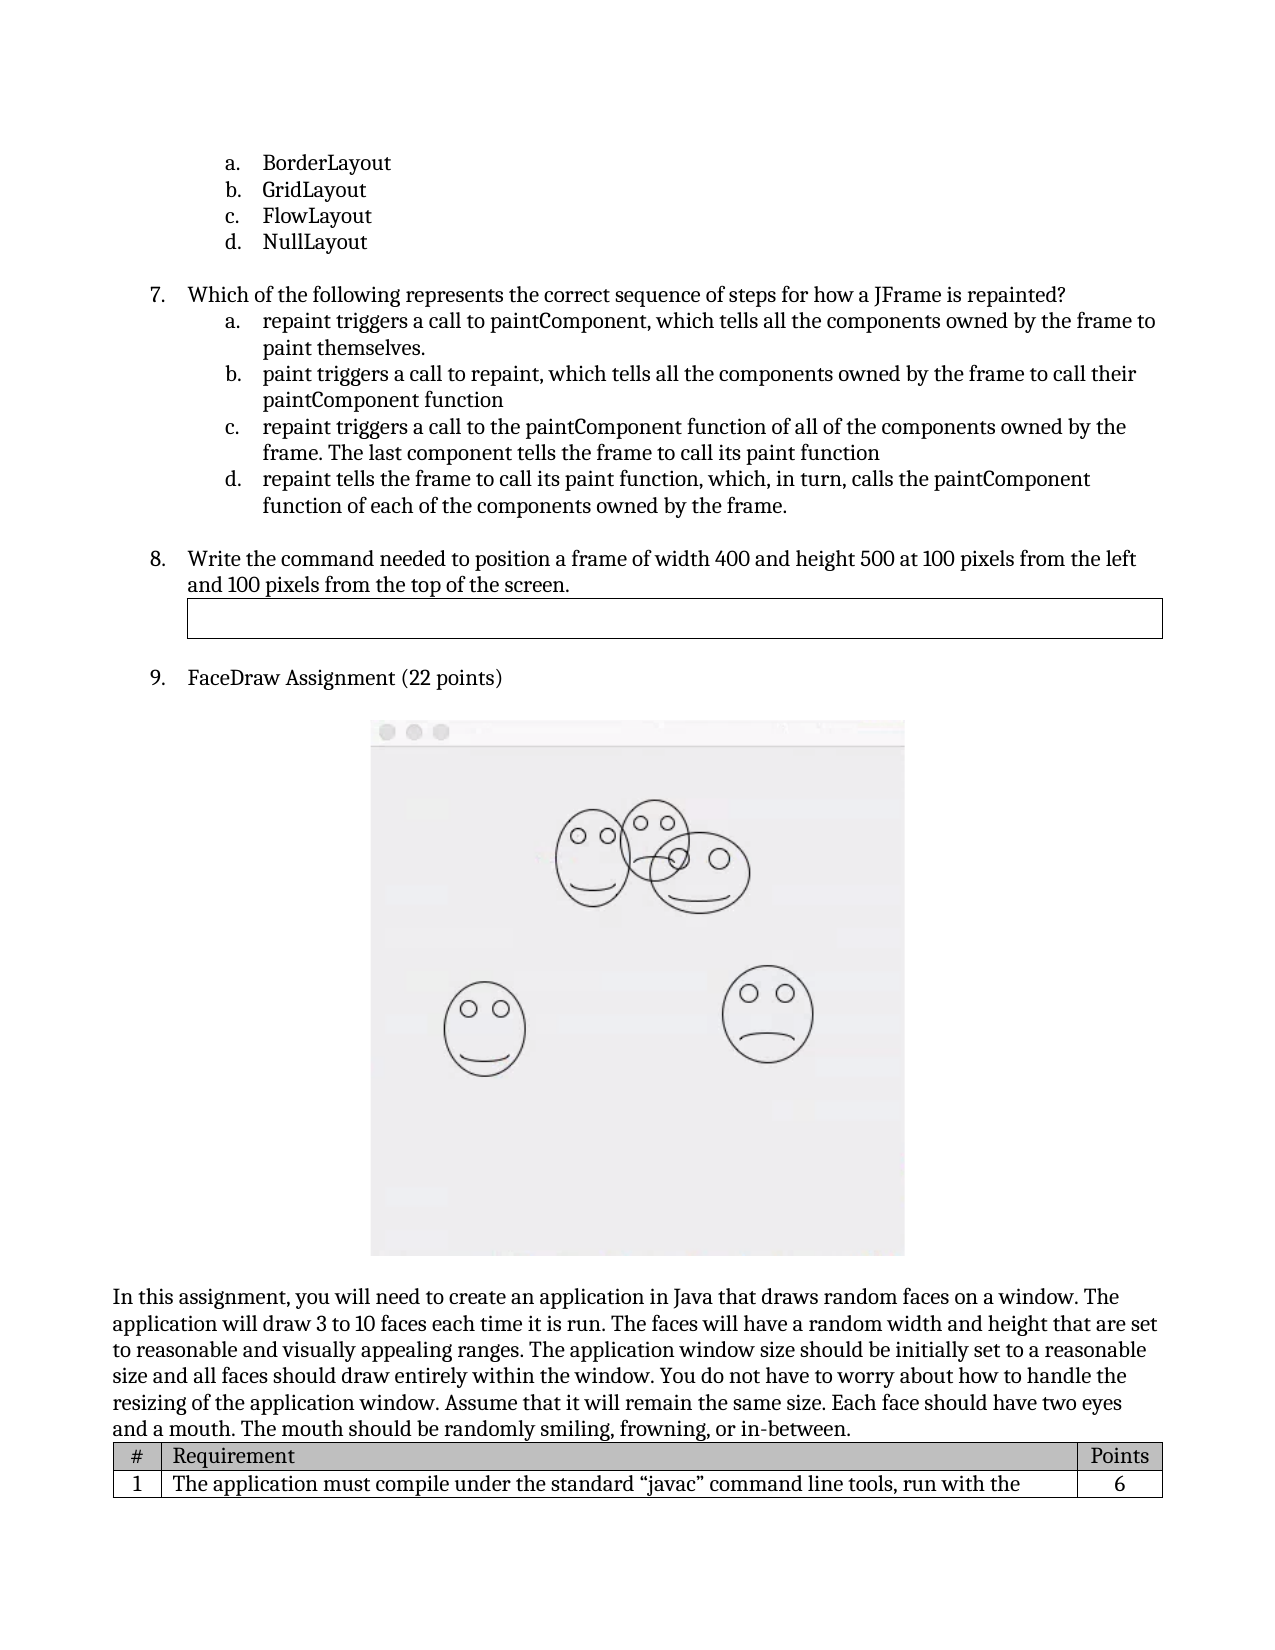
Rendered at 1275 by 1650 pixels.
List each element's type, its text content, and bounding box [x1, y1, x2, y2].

list Which of the following represents the correct sequence of steps for how a JFrame is repainted? [150, 282, 1162, 308]
table_header Requirement [162, 1443, 1077, 1470]
list BorderLayout [225, 150, 1162, 176]
picture [370, 720, 905, 1256]
list FaceDraw Assignment (22 points) [150, 665, 1162, 691]
list FlowLayout [225, 203, 1162, 229]
table_header # [114, 1443, 161, 1470]
text In this assignment, you will need to create an application in Java that draws random faces on a window. The application will draw 3 to 10 faces each time it is run. The faces will have a random width and height that are set to reasonable and visually appealing ranges. The application window size should be initially set to a reasonable size and all faces should draw entirely within the window. You do not have to worry about how to handle the resizing of the application window. Assume that it will remain the same size. Each face should have two eyes and a mouth. The mouth should be randomly smiling, frowning, or in-between. [112, 1284, 1162, 1442]
table_cell 1 [114, 1471, 161, 1497]
list paint triggers a call to repaint, which tells all the components owned by the frame to call their paintComponent function [225, 361, 1162, 413]
list GridLayout [225, 176, 1162, 203]
list repaint triggers a call to the paintComponent function of all of the components owned by the frame. The last component tells the frame to call its paint function [225, 413, 1162, 466]
list repaint tells the frame to call its paint function, which, in turn, calls the paintComponent function of each of the components owned by the frame. [225, 466, 1162, 519]
list Write the command needed to position a frame of width 400 and height 500 at 100 pixels from the left and 100 pixels from the top of the screen. [150, 545, 1162, 598]
list repaint triggers a call to paintComponent, which tells all the components owned by the frame to paint themselves. [225, 308, 1162, 361]
table_header Points [1078, 1443, 1162, 1470]
list NullLayout [225, 229, 1162, 255]
table_cell 6 [1078, 1471, 1162, 1497]
table_header [188, 599, 1162, 637]
